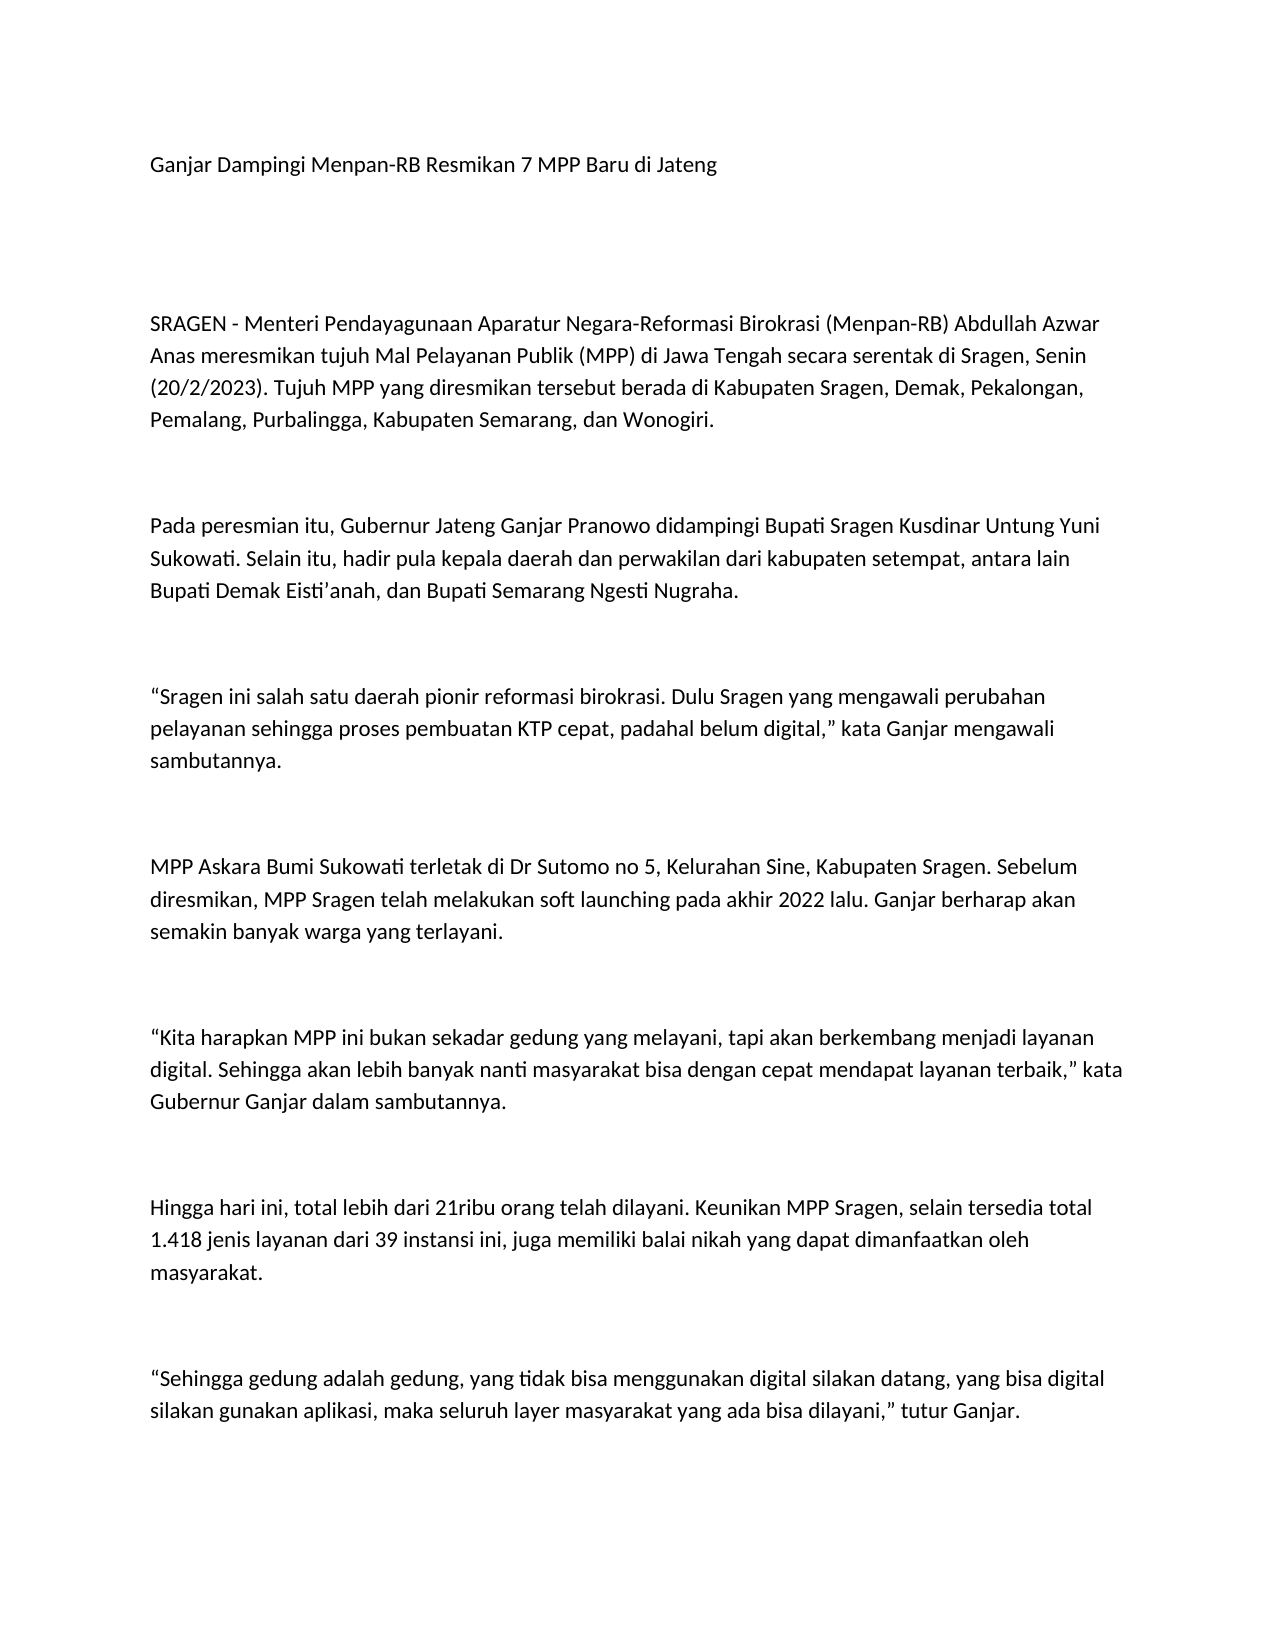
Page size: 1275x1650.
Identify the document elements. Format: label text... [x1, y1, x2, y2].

text “Sehingga gedung adalah gedung, yang tidak bisa menggunakan digital silakan datang, yang bisa digital silakan gunakan aplikasi, maka seluruh layer masyarakat yang ada bisa dilayani,” tutur Ganjar. [150, 1364, 1125, 1424]
text “Kita harapkan MPP ini bukan sekadar gedung yang melayani, tapi akan berkembang menjadi layanan digital. Sehingga akan lebih banyak nanti masyarakat bisa dengan cepat mendapat layanan terbaik,” kata Gubernur Ganjar dalam sambutannya. [150, 1023, 1125, 1115]
text “Sragen ini salah satu daerah pionir reformasi birokrasi. Dulu Sragen yang mengawali perubahan pelayanan sehingga proses pembuatan KTP cepat, padahal belum digital,” kata Ganjar mengawali sambutannya. [150, 682, 1125, 774]
text Hingga hari ini, total lebih dari 21ribu orang telah dilayani. Keunikan MPP Sragen, selain tersedia total 1.418 jenis layanan dari 39 instansi ini, juga memiliki balai nikah yang dapat dimanfaatkan oleh masyarakat. [150, 1193, 1125, 1286]
text MPP Askara Bumi Sukowati terletak di Dr Sutomo no 5, Kelurahan Sine, Kabupaten Sragen. Sebelum diresmikan, MPP Sragen telah melakukan soft launching pada akhir 2022 lalu. Ganjar berharap akan semakin banyak warga yang terlayani. [150, 852, 1125, 945]
text SRAGEN - Menteri Pendayagunaan Aparatur Negara-Reformasi Birokrasi (Menpan-RB) Abdullah Azwar Anas meresmikan tujuh Mal Pelayanan Publik (MPP) di Jawa Tengah secara serentak di Sragen, Senin (20/2/2023). Tujuh MPP yang diresmikan tersebut berada di Kabupaten Sragen, Demak, Pekalongan, Pemalang, Purbalingga, Kabupaten Semarang, dan Wonogiri. [150, 309, 1125, 434]
text Pada peresmian itu, Gubernur Jateng Ganjar Pranowo didampingi Bupati Sragen Kusdinar Untung Yuni Sukowati. Selain itu, hadir pula kepala daerah dan perwakilan dari kabupaten setempat, antara lain Bupati Demak Eisti’anah, dan Bupati Semarang Ngesti Nugraha. [150, 512, 1125, 604]
text Ganjar Dampingi Menpan-RB Resmikan 7 MPP Baru di Jateng [150, 150, 1125, 178]
